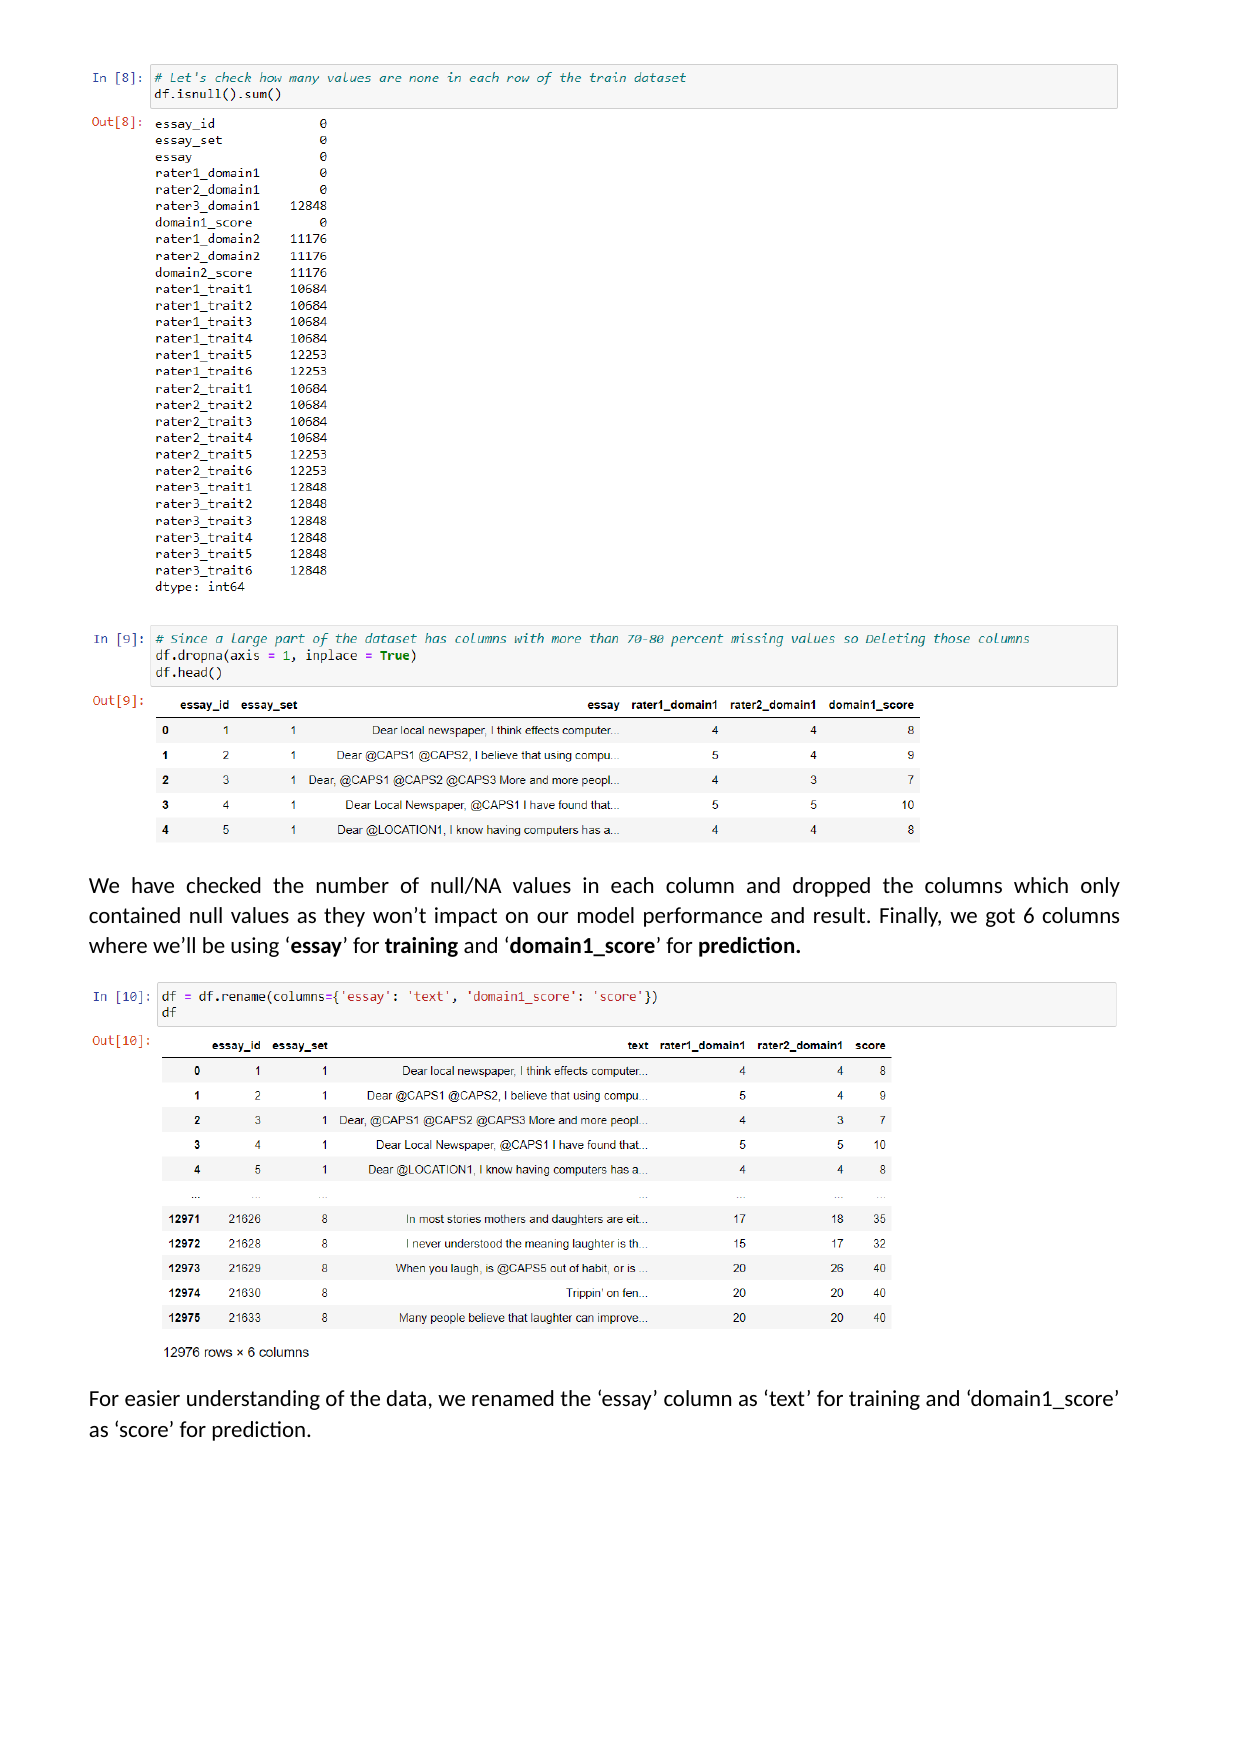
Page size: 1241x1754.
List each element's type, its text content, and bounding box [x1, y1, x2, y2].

picture [88, 618, 1123, 853]
picture [88, 59, 1123, 600]
text For easier understanding of the data, we renamed the ‘essay’ column as ‘text’ for training and ‘domain1_score’ as ‘score’ for prediction. [89, 1384, 1122, 1443]
text We have checked the number of null/NA values in each column and dropped the columns which only contained null values as they won’t impact on our model performance and result. Finally, we got 6 columns where we’ll be using ‘essay’ for training and ‘domain1_score’ for prediction. [89, 871, 1122, 960]
picture [88, 978, 1123, 1366]
